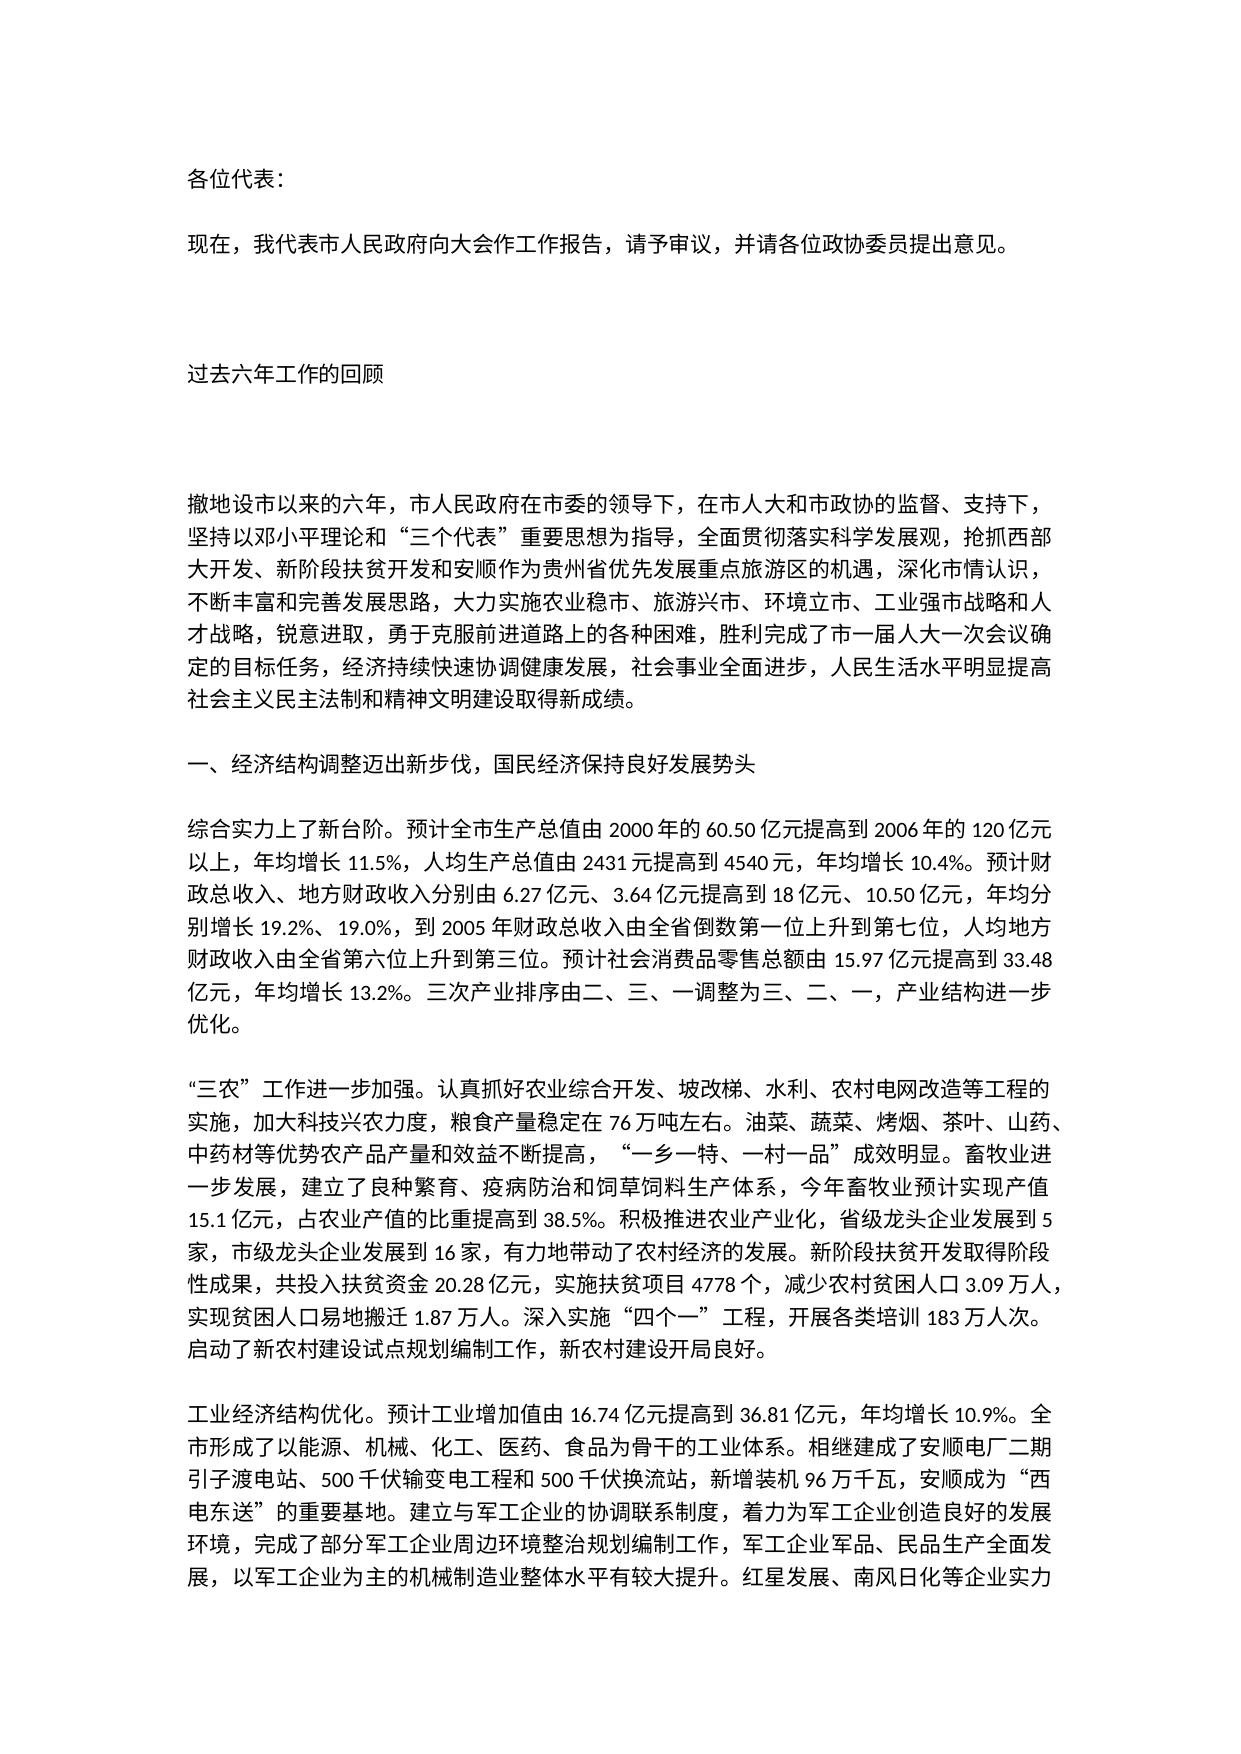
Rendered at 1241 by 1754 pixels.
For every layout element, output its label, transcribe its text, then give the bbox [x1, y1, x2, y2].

text 一、经济结构调整迈出新步伐，国民经济保持良好发展势头 [187, 747, 1053, 779]
text 综合实力上了新台阶。预计全市生产总值由2000年的60.50亿元提高到2006年的120亿元以上，年均增长 11.5%，人均生产总值由2431元提高到4540元，年均增长10.4%。预计财政总收入、地方财政收入分别由6.27亿元、3.64亿元提高到18亿元、10.50亿元，年均分别增长19.2%、19.0%，到2005年财政总收入由全省倒数第一位上升到第七位，人均地方财政收入由全省第六位上升到第三位。预计社会消费品零售总额由15.97亿元提高到33.48亿元，年均增长13.2%。三次产业排序由二、三、一调整为三、二、一，产业结构进一步优化。 [187, 812, 1053, 1039]
text 撤地设市以来的六年，市人民政府在市委的领导下，在市人大和市政协的监督、支持下，坚持以邓小平理论和“三个代表”重要思想为指导，全面贯彻落实科学发展观，抢抓西部大开发、新阶段扶贫开发和安顺作为贵州省优先发展重点旅游区的机遇，深化市情认识，不断丰富和完善发展思路，大力实施农业稳市、旅游兴市、环境立市、工业强市战略和人才战略，锐意进取，勇于克服前进道路上的各种困难，胜利完成了市一届人大一次会议确定的目标任务，经济持续快速协调健康发展，社会事业全面进步，人民生活水平明显提高，社会主义民主法制和精神文明建设取得新成绩。 [187, 487, 1053, 714]
text 过去六年工作的回顾 [187, 357, 1053, 389]
text 现在，我代表市人民政府向大会作工作报告，请予审议，并请各位政协委员提出意见。 [187, 227, 1053, 259]
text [187, 1397, 1053, 1592]
text “三农”工作进一步加强。认真抓好农业综合开发、坡改梯、水利、农村电网改造等工程的实施，加大科技兴农力度，粮食产量稳定在76万吨左右。油菜、蔬菜、烤烟、茶叶、山药、中药材等优势农产品产量和效益不断提高，“一乡一特、一村一品”成效明显。畜牧业进一步发展，建立了良种繁育、疫病防治和饲草饲料生产体系，今年畜牧业预计实现产值15.1亿元，占农业产值的比重提高到38.5%。积极推进农业产业化，省级龙头企业发展到5家，市级龙头企业发展到16家，有力地带动了农村经济的发展。新阶段扶贫开发取得阶段性成果，共投入扶贫资金20.28亿元，实施扶贫项目4778个，减少农村贫困人口3.09万人，实现贫困人口易地搬迁1.87万人。深入实施“四个一”工程，开展各类培训183万人次。启动了新农村建设试点规划编制工作，新农村建设开局良好。 [187, 1072, 1053, 1364]
text 各位代表： [187, 162, 1053, 194]
